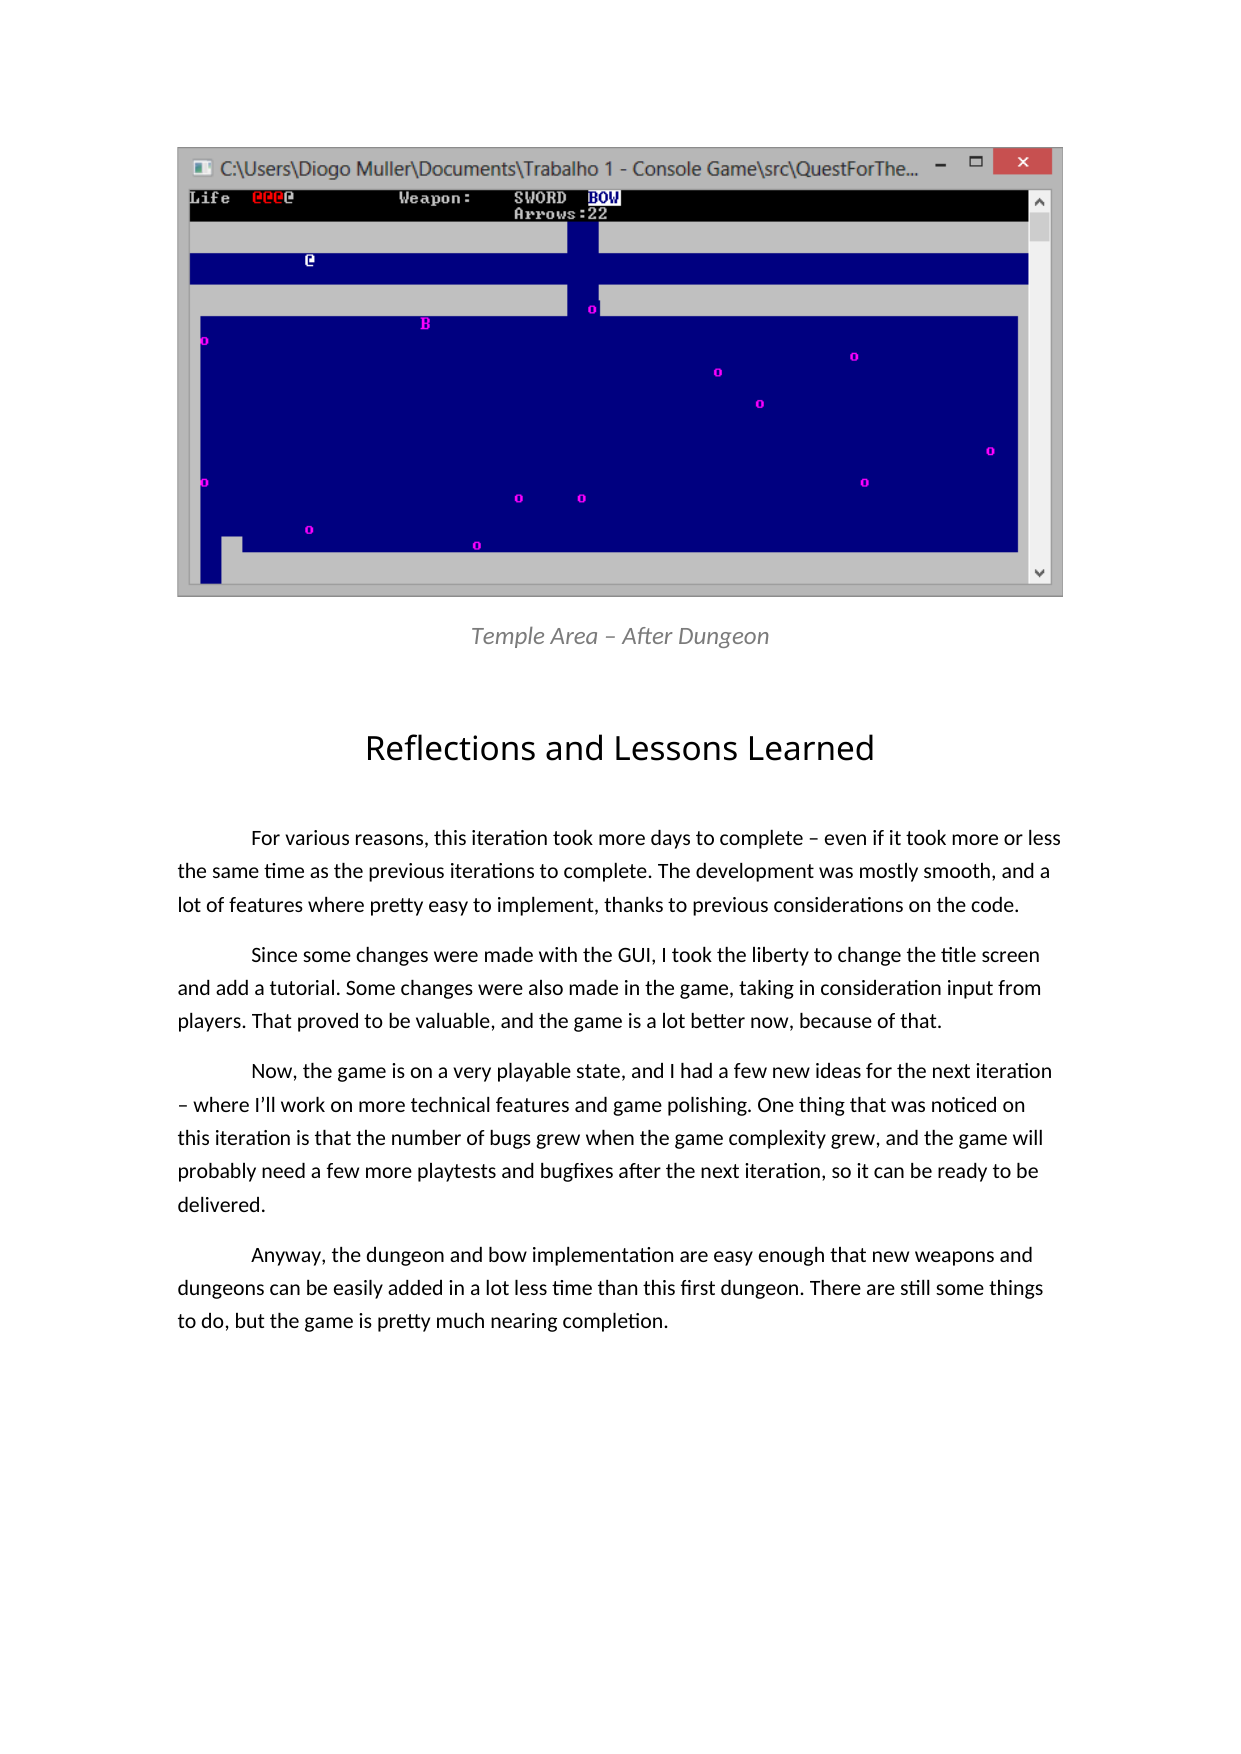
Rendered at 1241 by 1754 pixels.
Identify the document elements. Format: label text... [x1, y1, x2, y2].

subtitle Reflections and Lessons Learned [177, 724, 1063, 770]
text Anyway, the dungeon and bow implementation are easy enough that new weapons and dungeons can be easily added in a lot less time than this first dungeon. There are still some things to do, but the game is pretty much nearing completion. [177, 1241, 1063, 1334]
text Now, the game is on a very playable state, and I had a few new ideas for the next iteration – where I’ll work on more technical features and game polishing. One thing that was noticed on this iteration is that the number of bugs grew when the game complexity grew, and the game will probably need a few more playtests and bugfixes after the next iteration, so it can be ready to be delivered. [177, 1057, 1063, 1217]
text For various reasons, this iteration took more days to complete – even if it took more or less the same time as the previous iterations to complete. The development was mostly smooth, and a lot of features where pretty easy to implement, thanks to previous considerations on the code. [177, 824, 1063, 917]
text Temple Area – After Dungeon [252, 620, 988, 650]
text Since some changes were made with the GUI, I took the liberty to change the title screen and add a tutorial. Some changes were also made in the game, taking in consideration input from players. That proved to be valuable, and the game is a lot better now, because of that. [177, 941, 1063, 1034]
picture [177, 147, 1063, 597]
